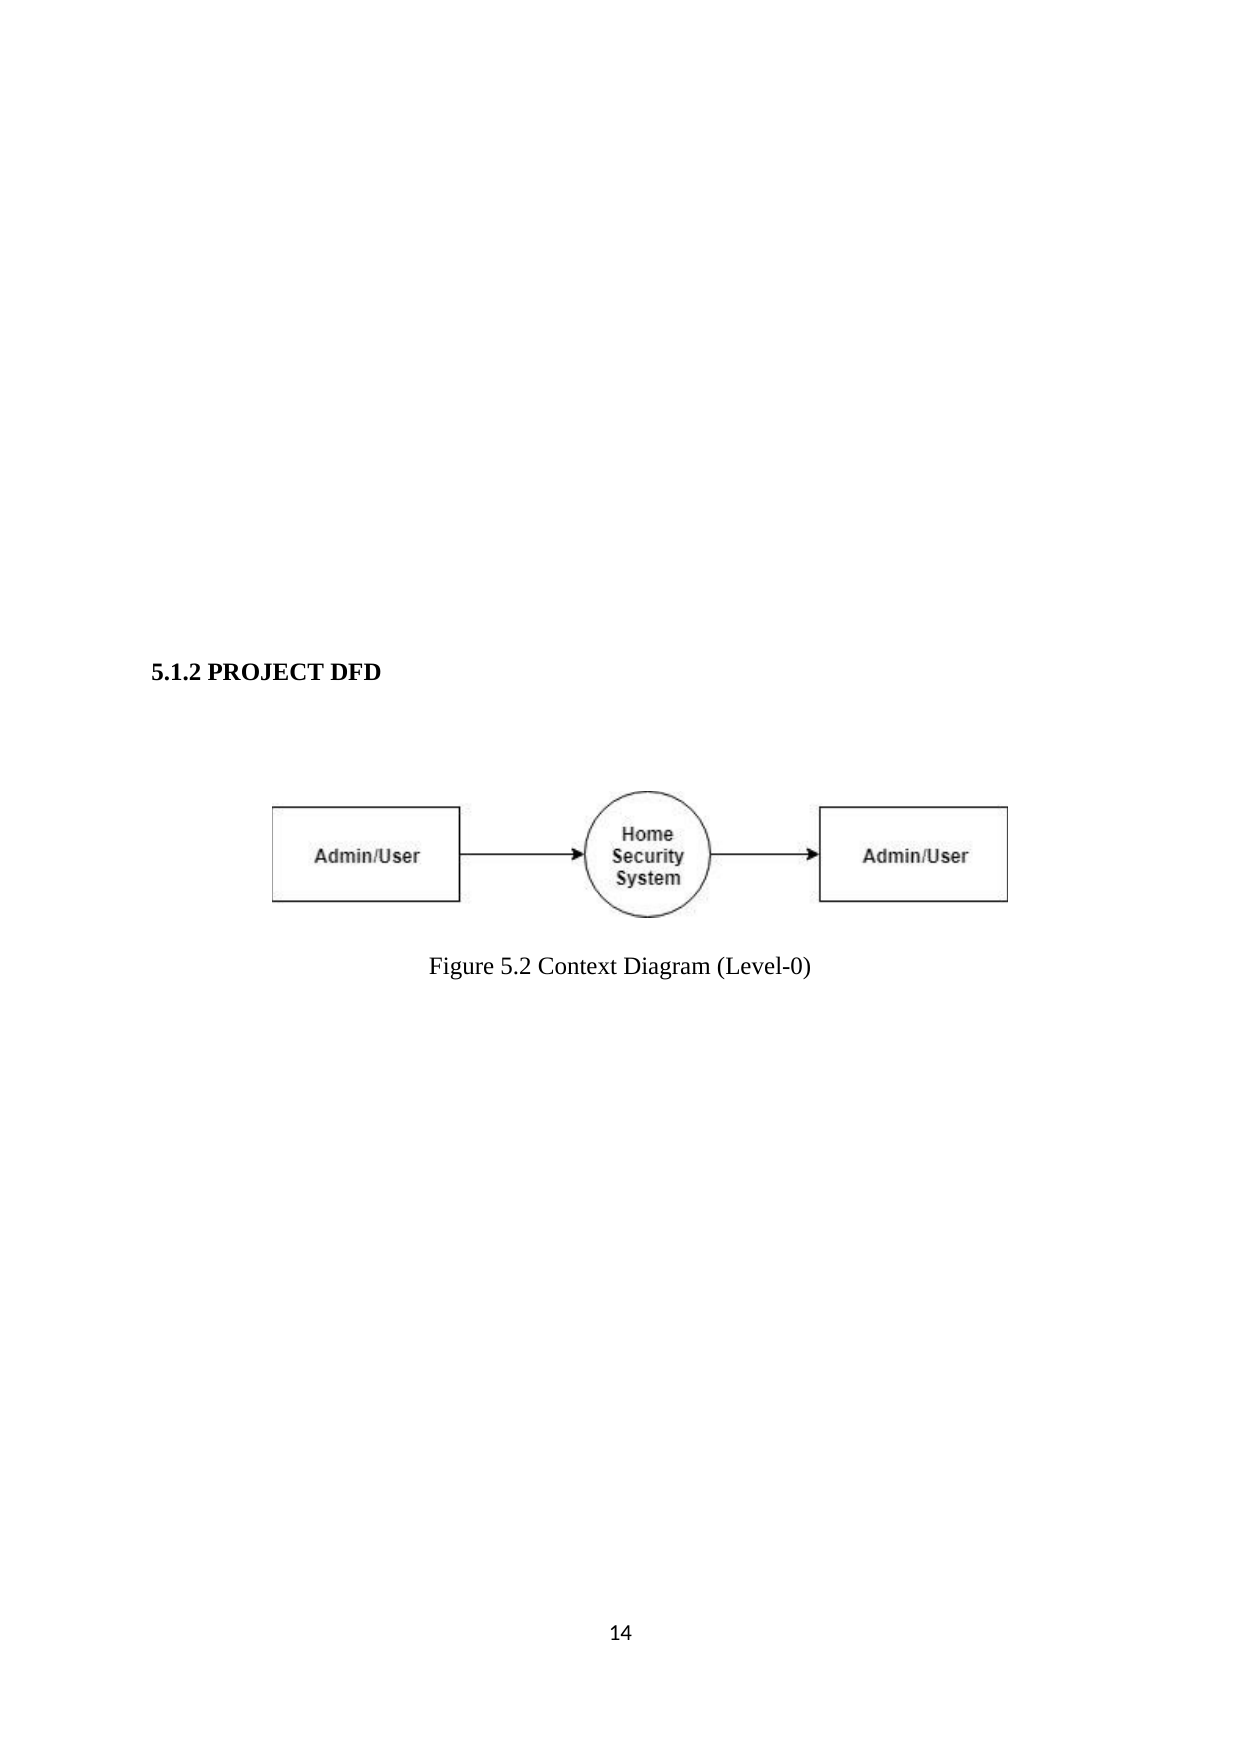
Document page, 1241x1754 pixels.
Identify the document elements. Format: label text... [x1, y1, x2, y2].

picture [272, 791, 1008, 918]
subtitle 5.1.2 PROJECT DFD [151, 657, 1123, 686]
text Figure 5.2 Context Diagram (Level-0) [202, 951, 1038, 979]
